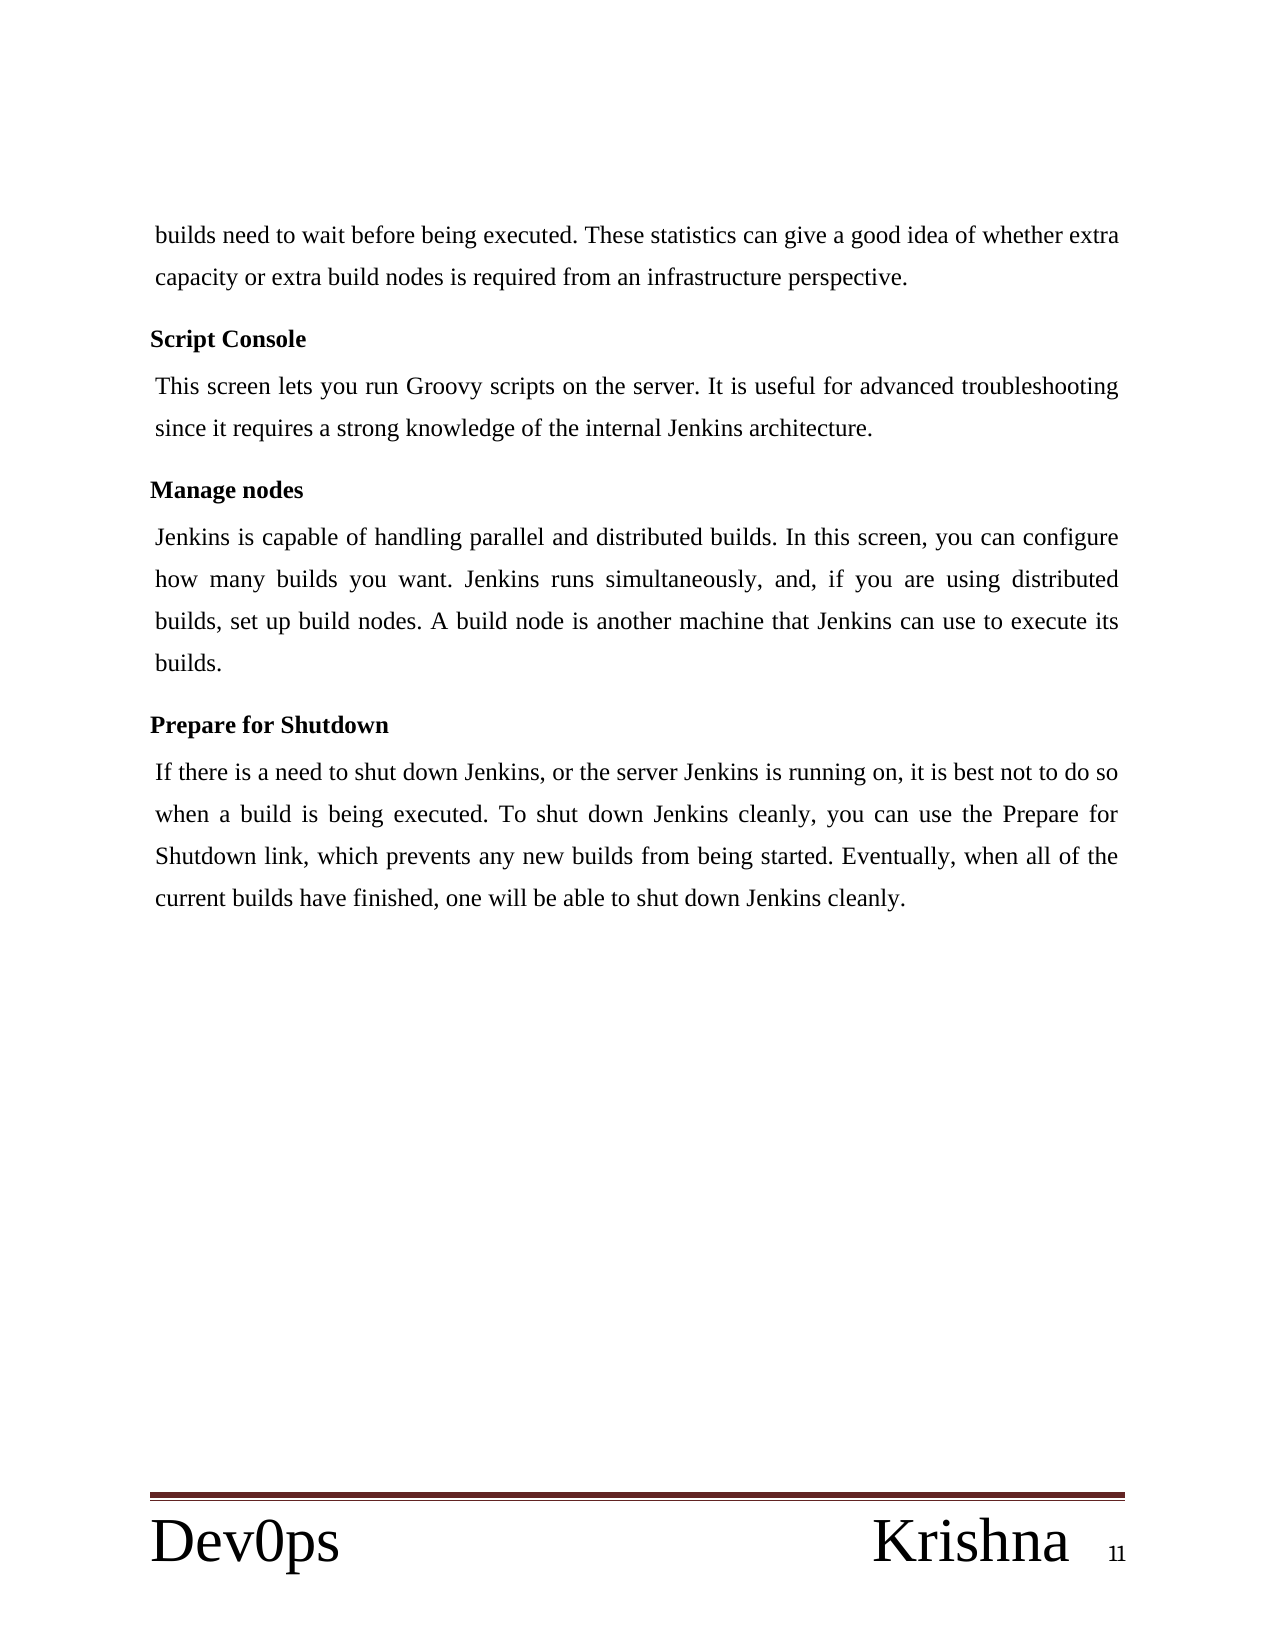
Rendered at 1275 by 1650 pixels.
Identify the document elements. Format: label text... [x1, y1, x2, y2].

subtitle Prepare for Shutdown [150, 702, 1120, 739]
subtitle Manage nodes [150, 467, 1120, 504]
text This screen lets you run Groovy scripts on the server. It is useful for advanced troubleshooting since it requires a strong knowledge of the internal Jenkins architecture. [155, 358, 1120, 442]
text If there is a need to shut down Jenkins, or the server Jenkins is running on, it is best not to do so when a build is being executed. To shut down Jenkins cleanly, you can use the Prepare for Shutdown link, which prevents any new builds from being started. Eventually, when all of the current builds have finished, one will be able to shut down Jenkins cleanly. [155, 744, 1120, 912]
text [155, 207, 1120, 291]
text Jenkins is capable of handling parallel and distributed builds. In this screen, you can configure how many builds you want. Jenkins runs simultaneously, and, if you are using distributed builds, set up build nodes. A build node is another machine that Jenkins can use to execute its builds. [155, 509, 1120, 677]
subtitle Script Console [150, 316, 1120, 353]
